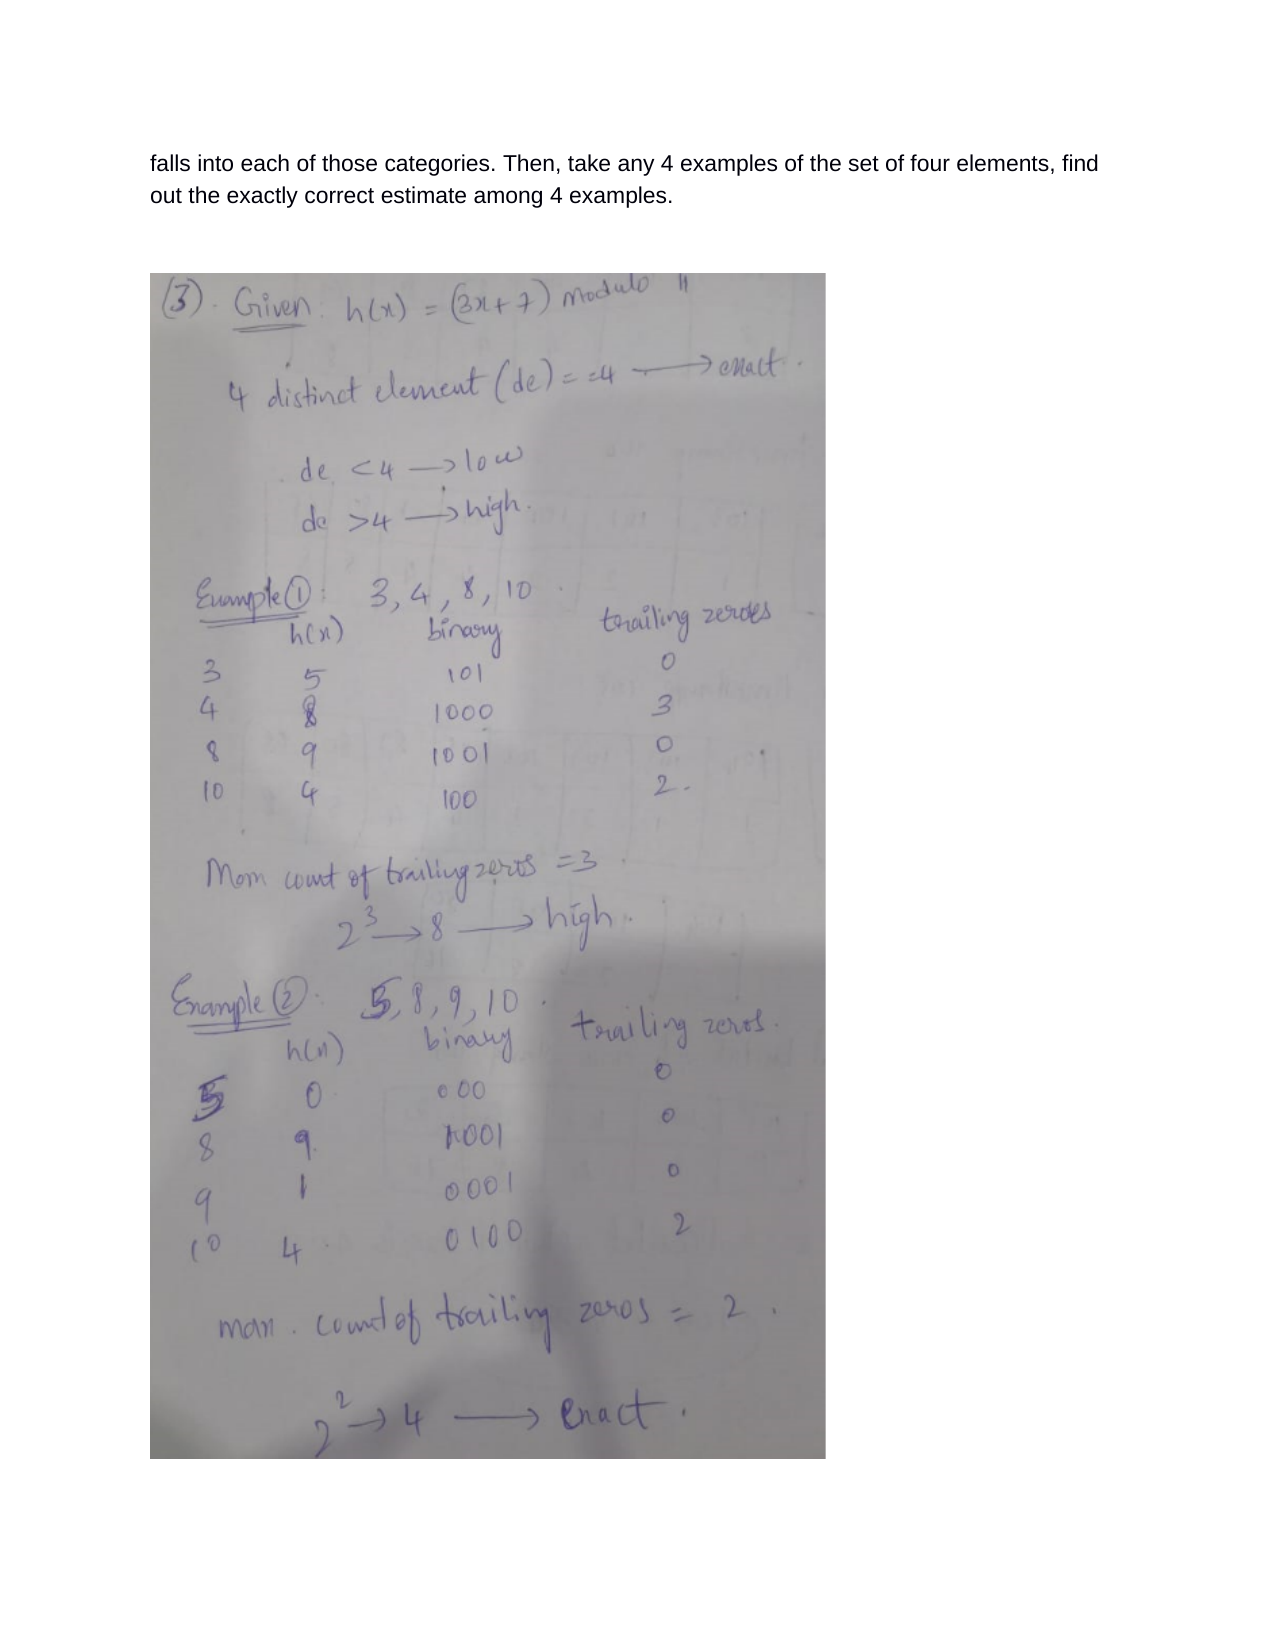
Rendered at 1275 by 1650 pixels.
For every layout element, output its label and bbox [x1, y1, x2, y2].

text [150, 150, 1125, 208]
picture [150, 273, 826, 1459]
